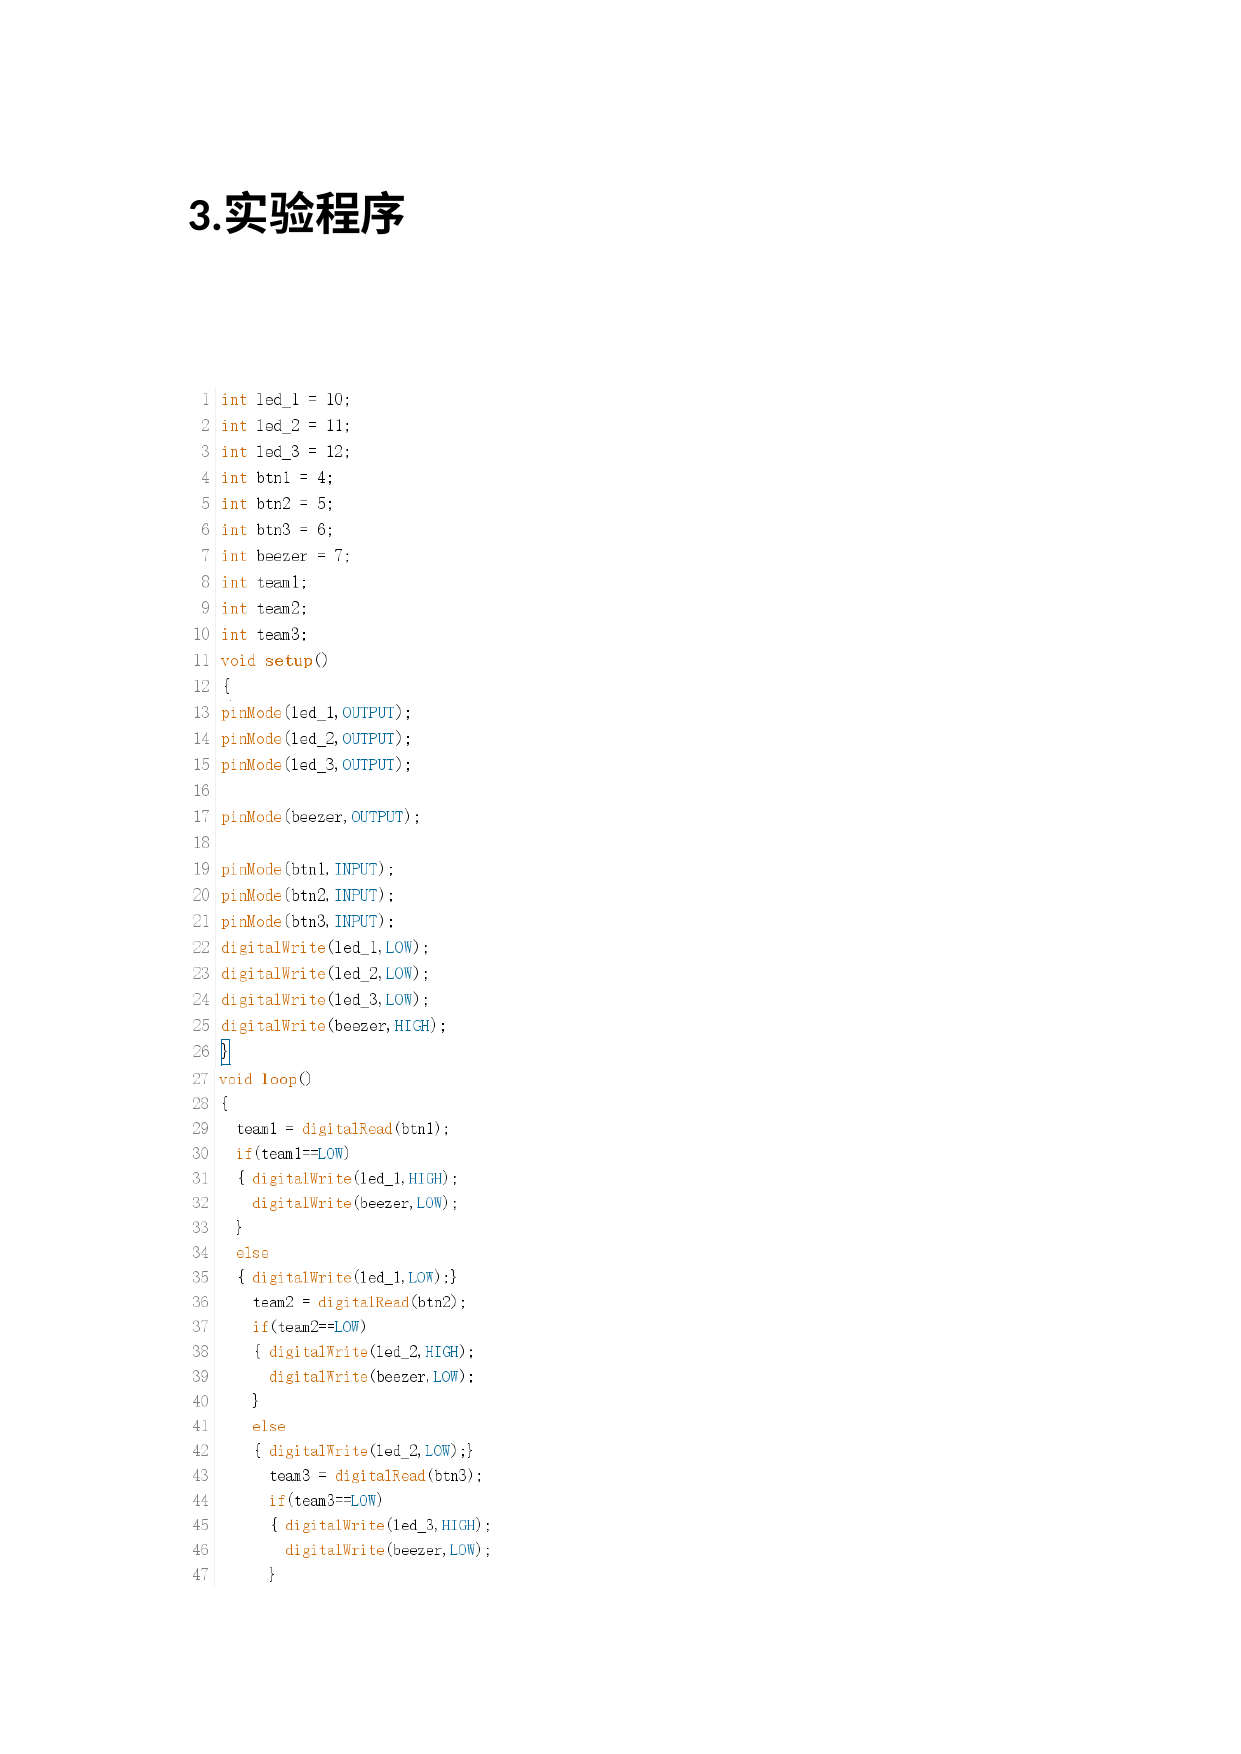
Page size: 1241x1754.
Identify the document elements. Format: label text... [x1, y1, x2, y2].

subtitle 3.实验程序 [187, 162, 1053, 259]
